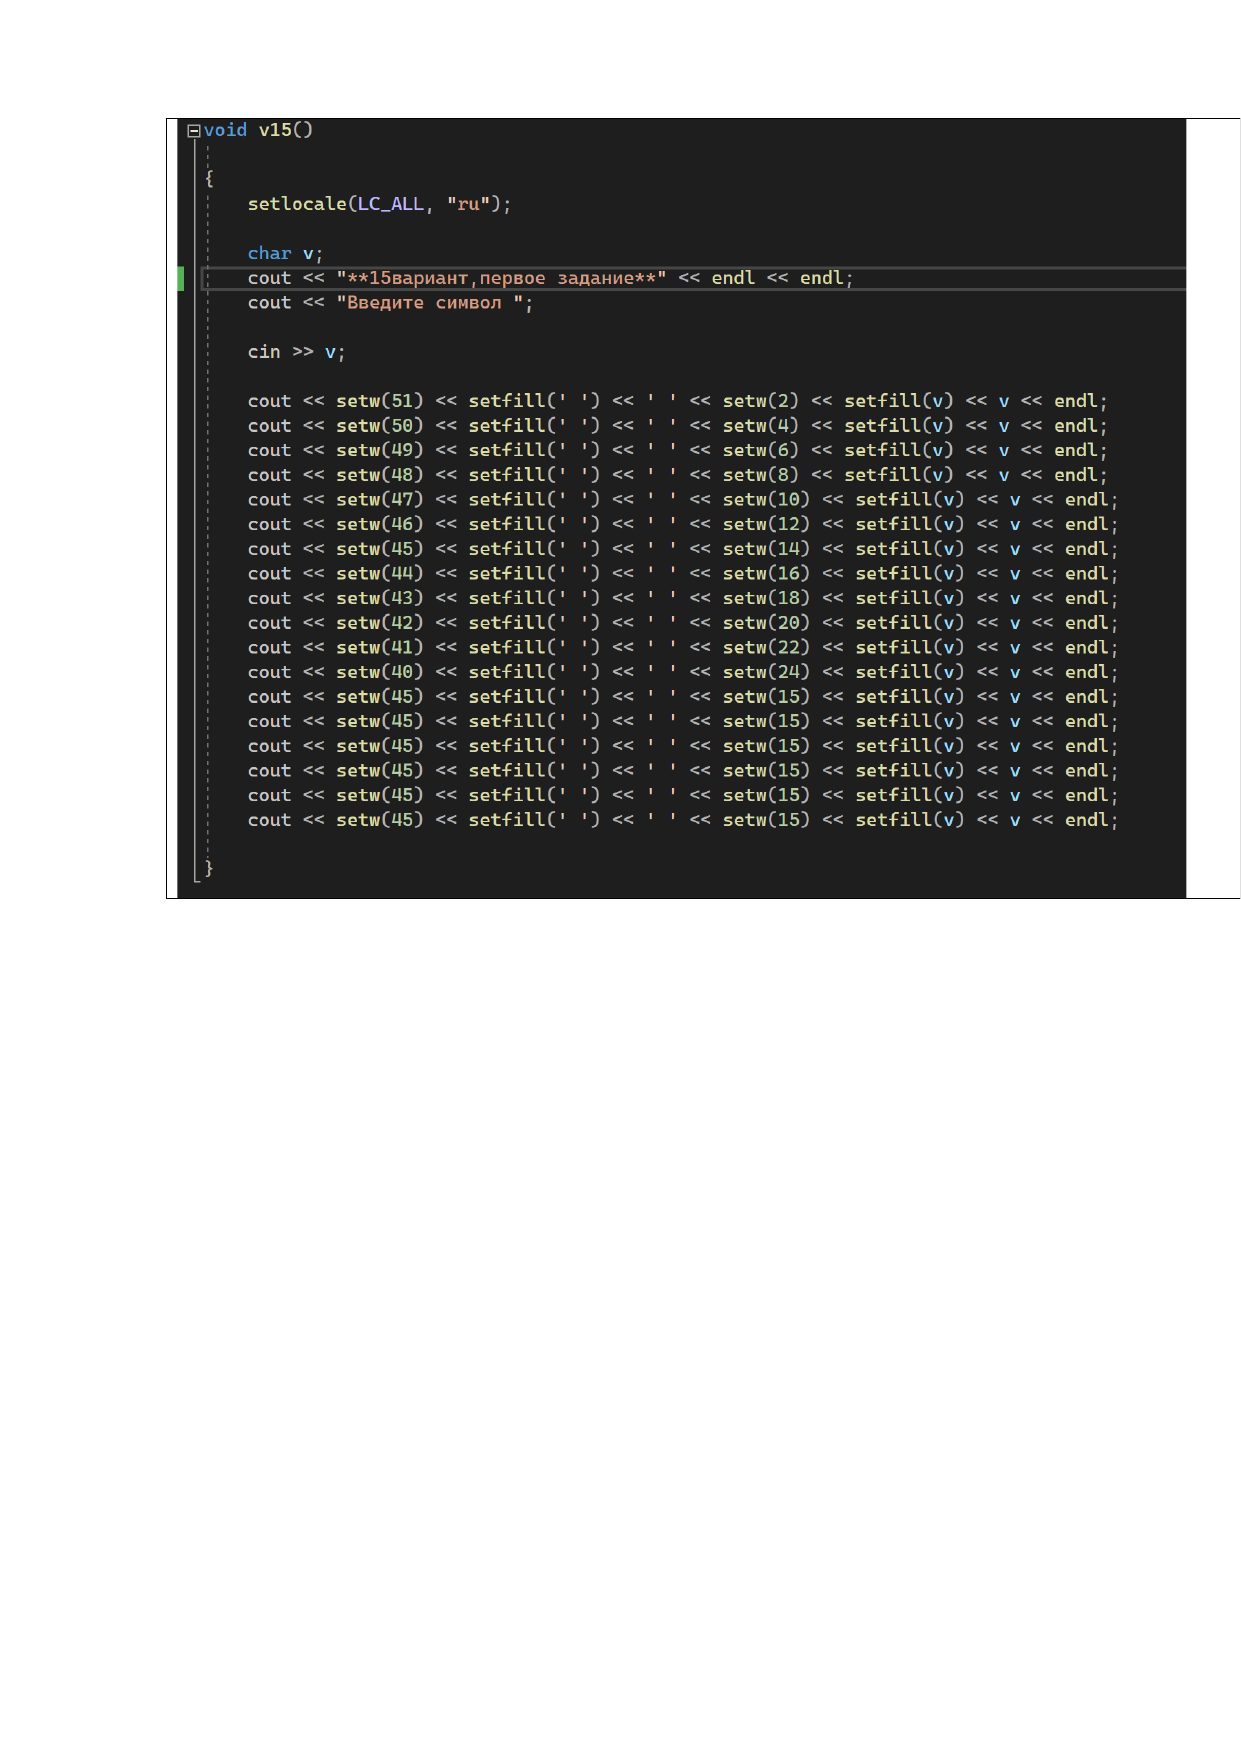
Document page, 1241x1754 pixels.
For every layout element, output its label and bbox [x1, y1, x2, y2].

picture [177, 119, 1187, 898]
table_cell [1187, 119, 1240, 898]
table_cell [167, 119, 177, 898]
